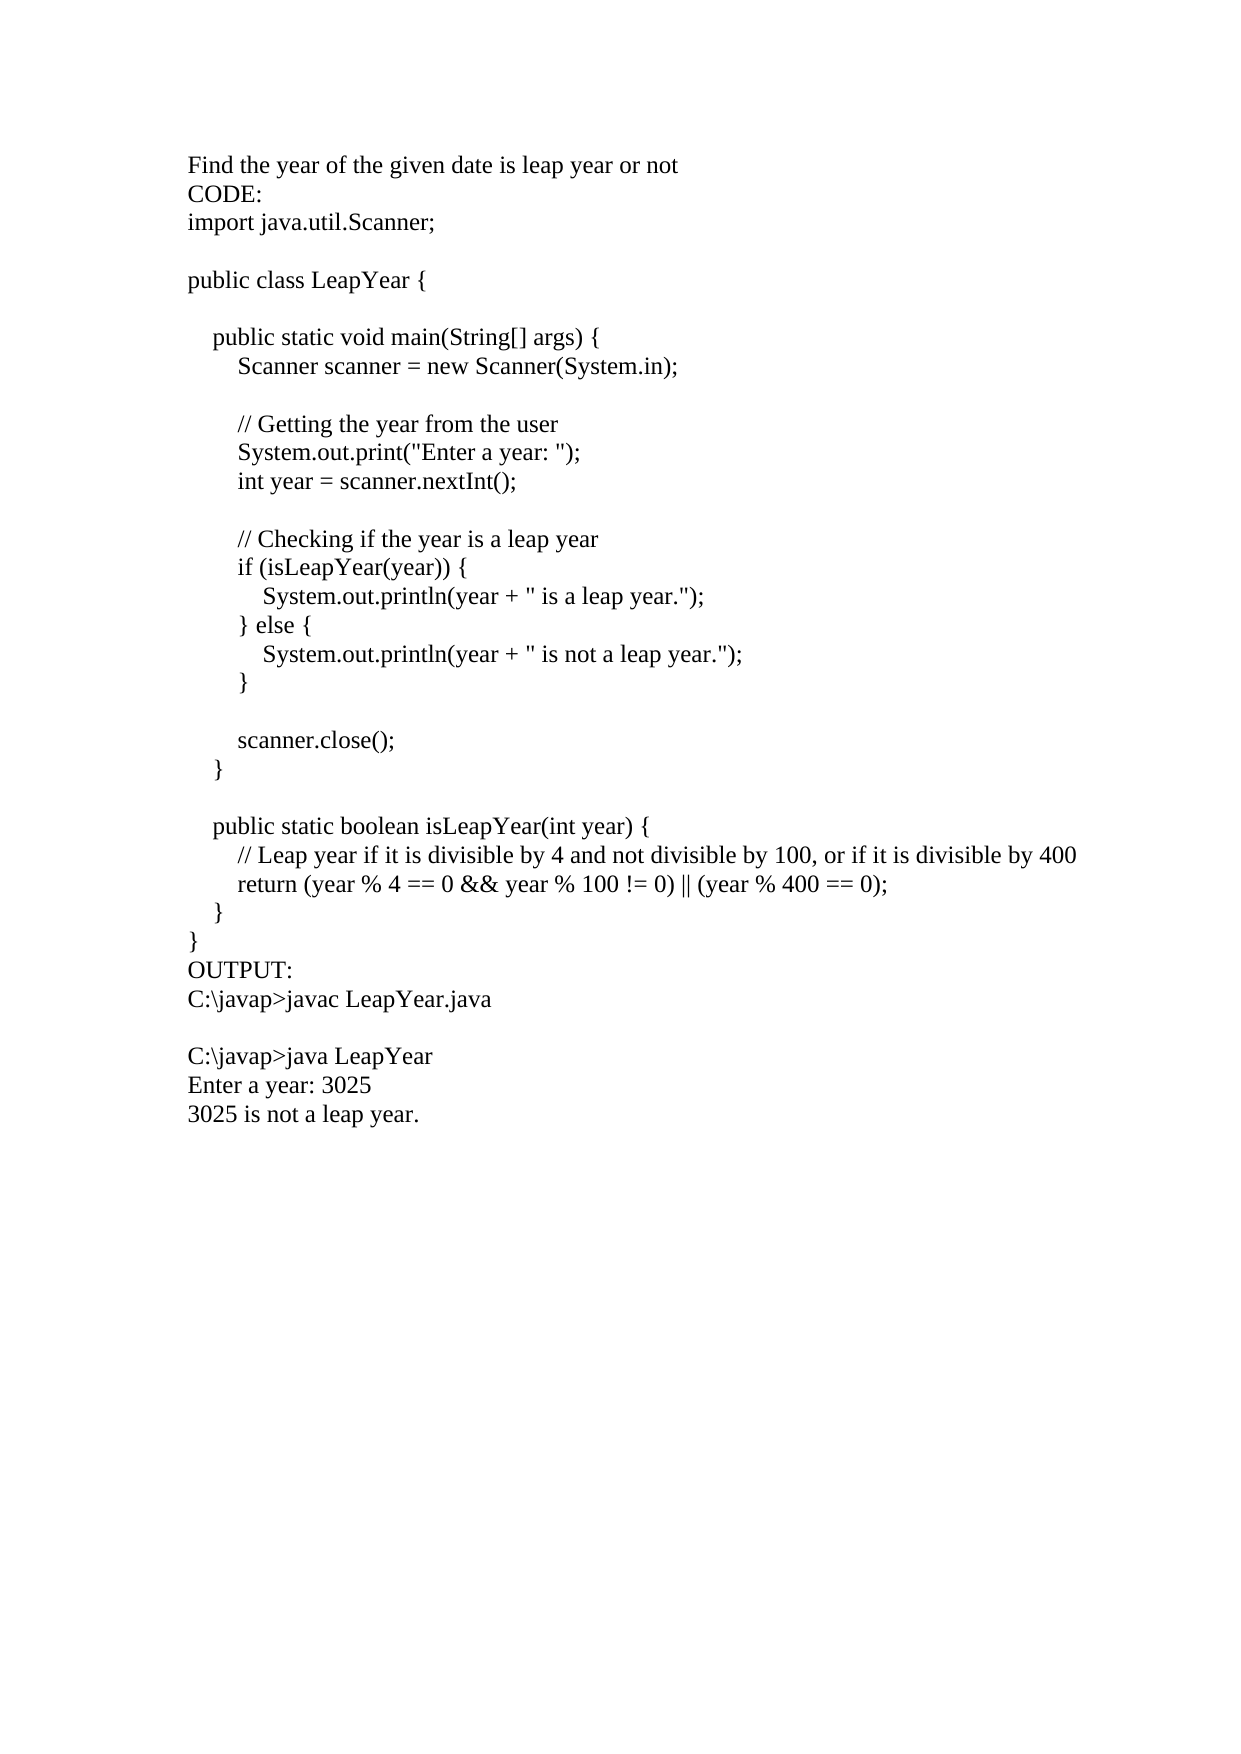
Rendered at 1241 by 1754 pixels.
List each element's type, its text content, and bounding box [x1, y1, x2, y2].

list CODE: [187, 179, 1090, 207]
list System.out.println(year + " is a leap year."); [187, 581, 1090, 610]
list public static void main(String[] args) { [187, 322, 1090, 351]
list // Checking if the year is a leap year [187, 524, 1090, 552]
list import java.util.Scanner; [187, 207, 1090, 236]
list } [187, 667, 1090, 696]
list 3025 is not a leap year. [187, 1099, 1090, 1127]
list System.out.println(year + " is not a leap year."); [187, 639, 1090, 667]
list C:\javap>javac LeapYear.java [187, 984, 1090, 1012]
list public class LeapYear { [187, 265, 1090, 294]
list } [187, 926, 1090, 955]
list C:\javap>java LeapYear [187, 1041, 1090, 1070]
list OUTPUT: [187, 955, 1090, 984]
list } [187, 754, 1090, 782]
list // Leap year if it is divisible by 4 and not divisible by 100, or if it is divisible by 400 [187, 840, 1090, 869]
list scanner.close(); [187, 725, 1090, 754]
list if (isLeapYear(year)) { [187, 552, 1090, 581]
list public static boolean isLeapYear(int year) { [187, 811, 1090, 840]
list Enter a year: 3025 [187, 1070, 1090, 1099]
list System.out.print("Enter a year: "); [187, 437, 1090, 466]
list Scanner scanner = new Scanner(System.in); [187, 351, 1090, 380]
list // Getting the year from the user [187, 409, 1090, 437]
list } else { [187, 610, 1090, 639]
list } [187, 897, 1090, 926]
list Find the year of the given date is leap year or not [187, 150, 1090, 179]
list int year = scanner.nextInt(); [187, 466, 1090, 495]
list return (year % 4 == 0 && year % 100 != 0) || (year % 400 == 0); [187, 869, 1090, 897]
